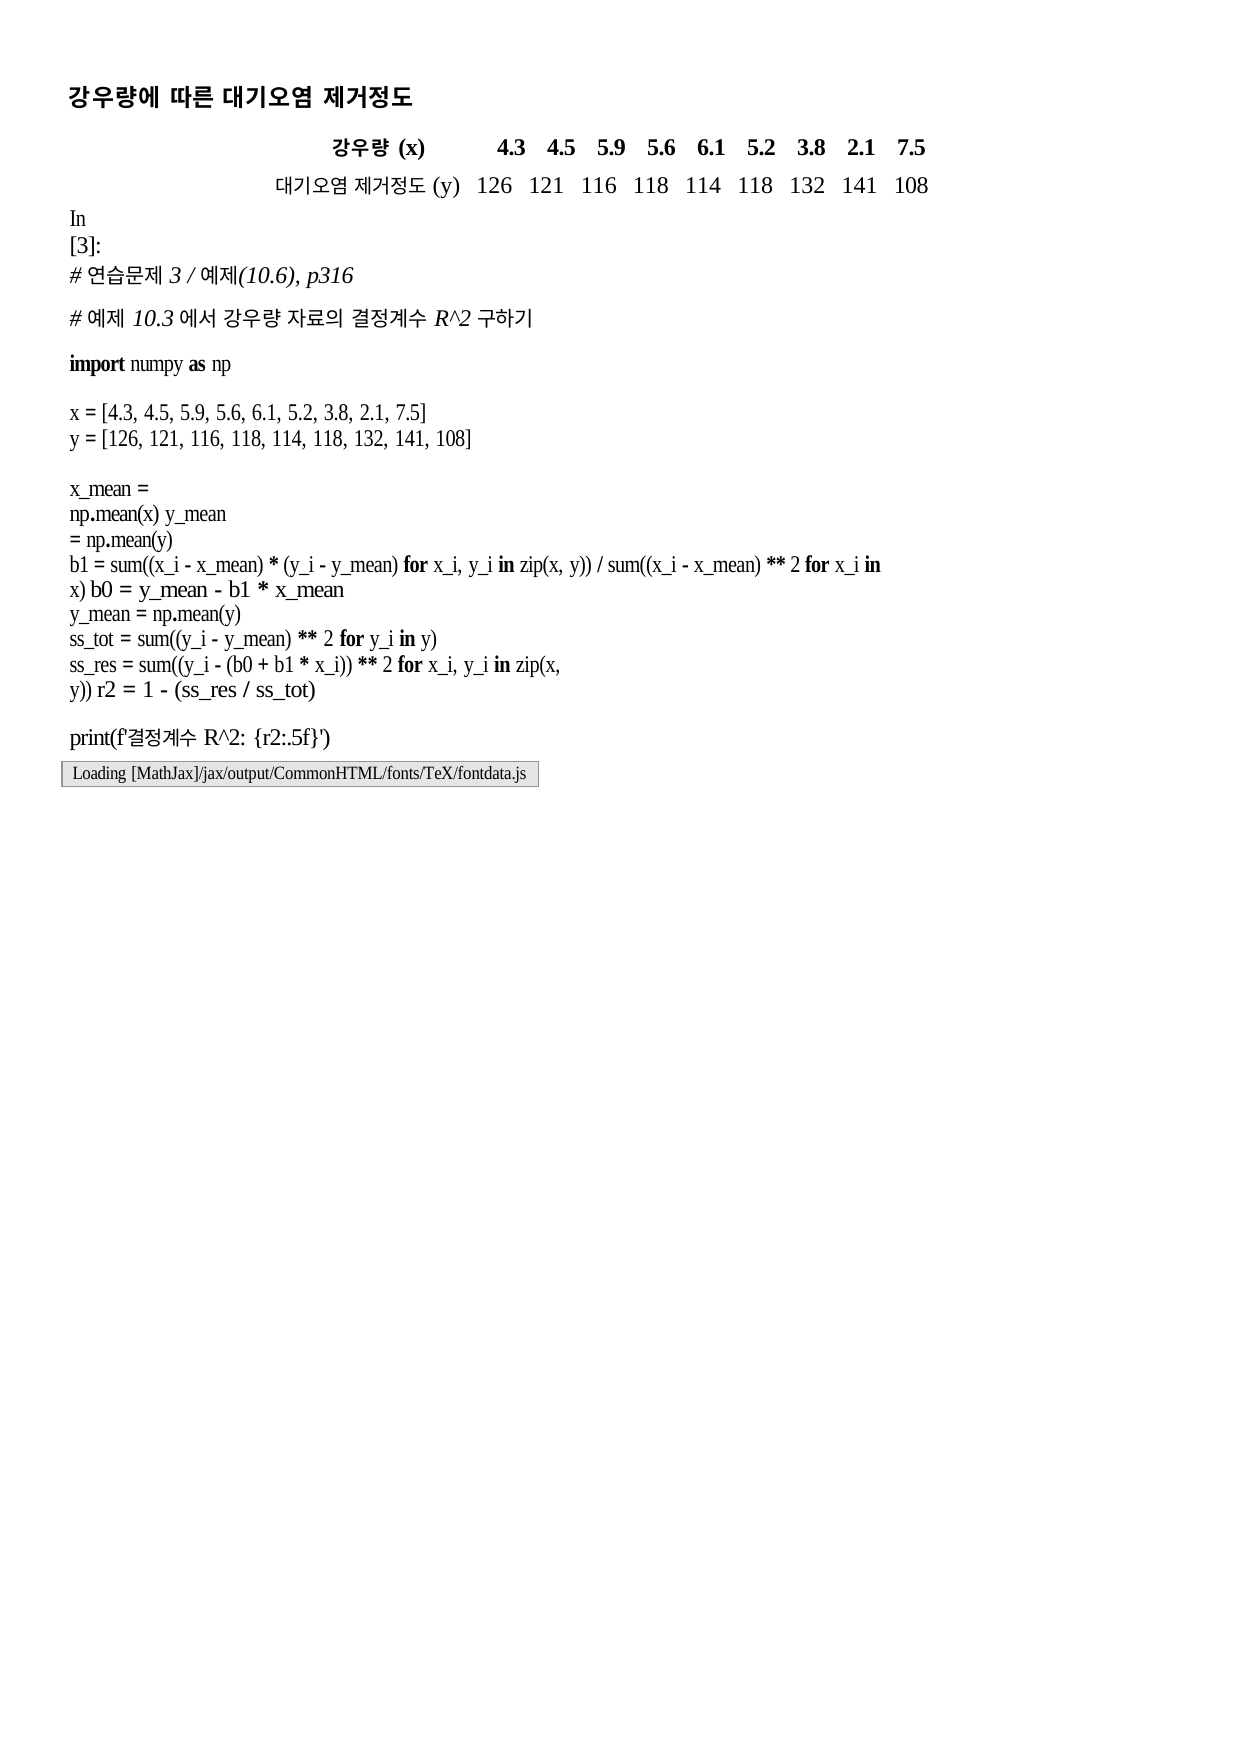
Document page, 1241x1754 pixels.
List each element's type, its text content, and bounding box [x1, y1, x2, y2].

text ss_res = sum((y_i - (b0 + b1 * x_i)) ** 2 for x_i, y_i in zip(x, y)) r2 = 1 - (ss_res / ss_tot) [69, 652, 579, 703]
text x = [4.3, 4.5, 5.9, 5.6, 6.1, 5.2, 3.8, 2.1, 7.5] [69, 399, 1065, 426]
text # 예제 10.3에서 강우량 자료의 결정계수 R^2 구하기 [69, 302, 1065, 332]
text y = [126, 121, 116, 118, 114, 118, 132, 141, 108] [69, 426, 1065, 452]
text x_mean = np.mean(x) y_mean = np.mean(y) [69, 477, 237, 552]
text In [3]: [69, 204, 122, 259]
text print(f'결정계수 R^2: {r2:.5f}') [69, 722, 1065, 751]
subtitle 강우량에 따른 대기오염 제거정도 [69, 75, 1065, 114]
text # 연습문제 3 / 예제(10.6), p316 [69, 259, 1065, 289]
text b1 = sum((x_i - x_mean) * (y_i - y_mean) for x_i, y_i in zip(x, y)) / sum((x_i - x_mean) ** 2 for x_i in x) b0 = y_mean - b1 * x_mean [69, 552, 882, 602]
subtitle 강우량 (x) 4.3 4.5 5.9 5.6 6.1 5.2 3.8 2.1 7.5 [266, 132, 926, 161]
text import numpy as np [69, 349, 1065, 377]
text y_mean = np.mean(y) [69, 602, 1065, 627]
text ss_tot = sum((y_i - y_mean) ** 2 for y_i in y) [69, 627, 1065, 652]
text 대기오염 제거정도 (y) 126 121 116 118 114 118 132 141 108 [266, 171, 929, 200]
